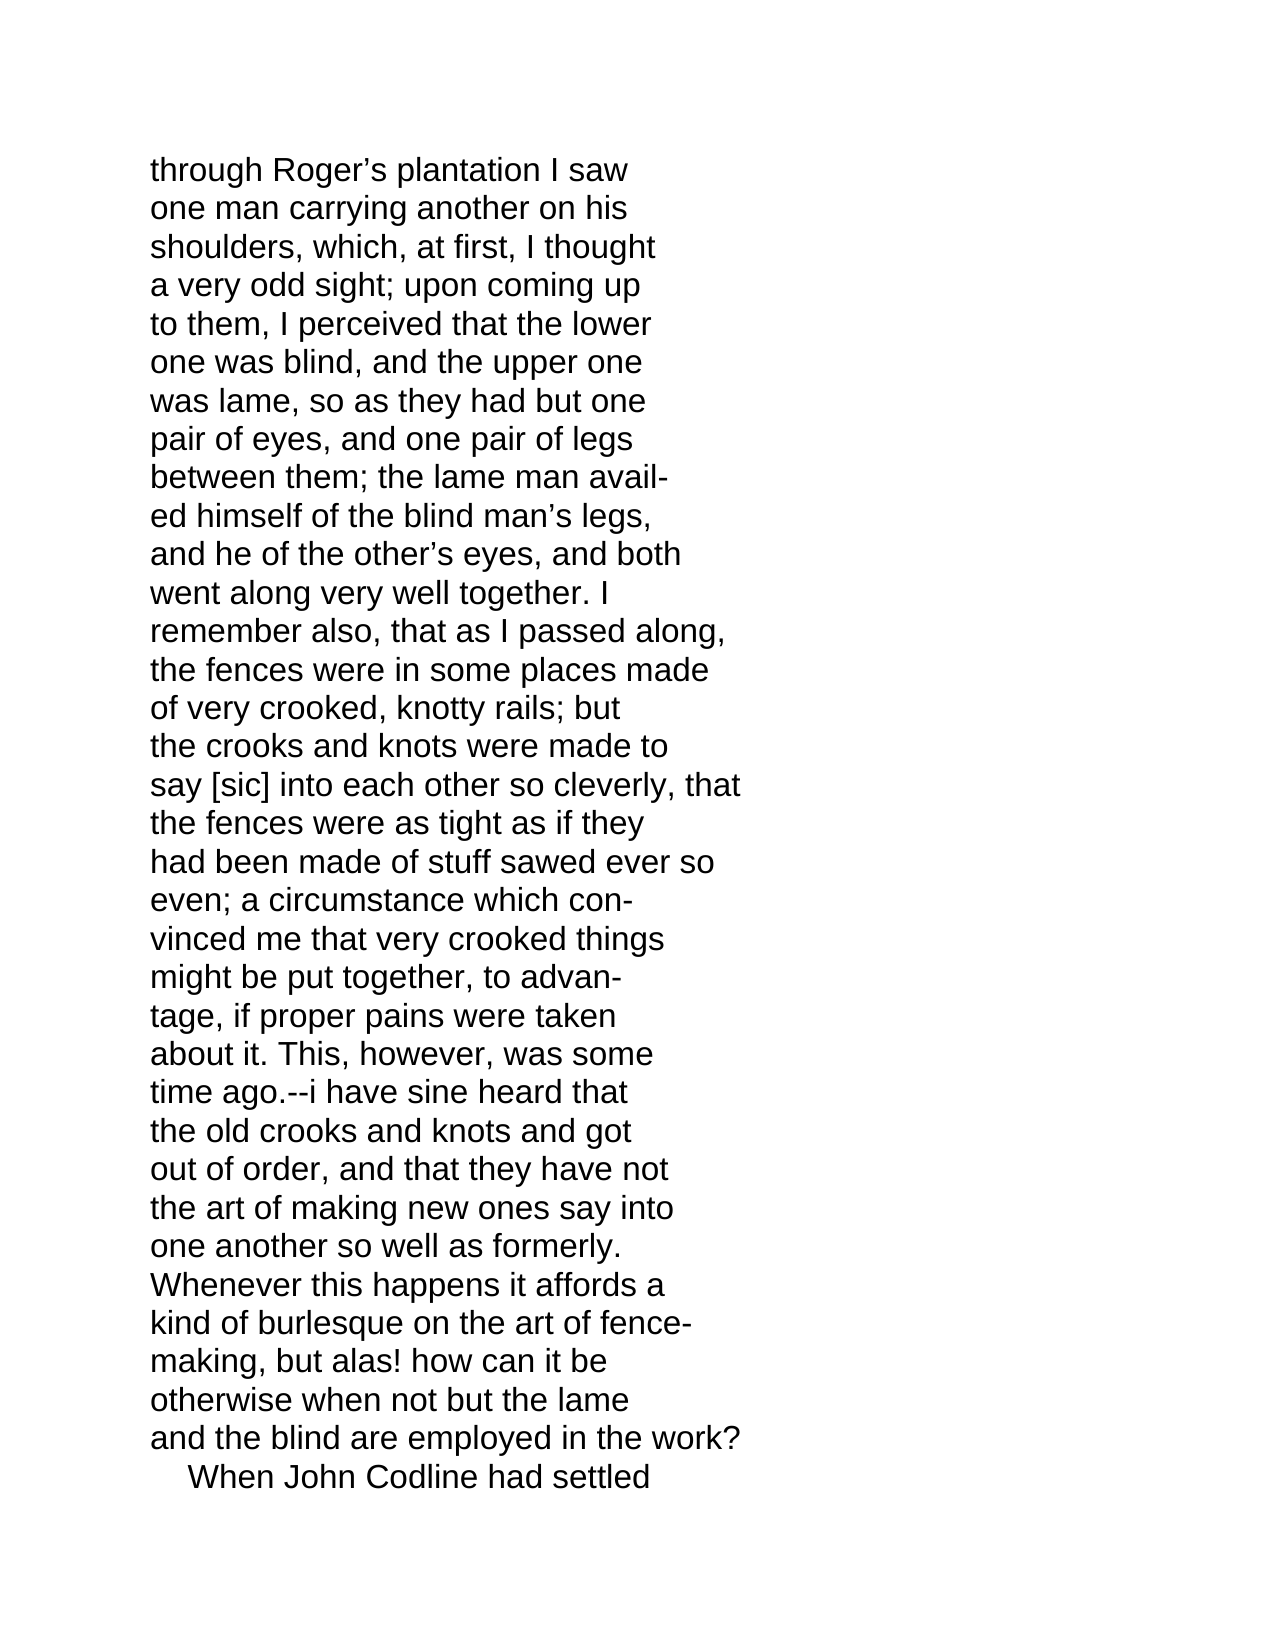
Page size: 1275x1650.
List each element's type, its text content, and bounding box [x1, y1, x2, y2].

text say [sic] into each other so cleverly, that [150, 765, 1125, 803]
text the fences were in some places made [150, 650, 1125, 688]
text the art of making new ones say into [150, 1188, 1125, 1226]
text the crooks and knots were made to [150, 727, 1125, 765]
text kind of burlesque on the art of fence- [150, 1303, 1125, 1342]
text tage, if proper pains were taken [150, 996, 1125, 1034]
text one was blind, and the upper one [150, 342, 1125, 381]
text between them; the lame man avail- [150, 457, 1125, 496]
text had been made of stuff sawed ever so [150, 842, 1125, 880]
text Whenever this happens it affords a [150, 1265, 1125, 1303]
text about it. This, however, was some [150, 1034, 1125, 1072]
text one another so well as formerly. [150, 1226, 1125, 1265]
text went along very well together. I [150, 573, 1125, 611]
text time ago.--i have sine heard that [150, 1072, 1125, 1111]
text the old crooks and knots and got [150, 1111, 1125, 1149]
text one man carrying another on his [150, 188, 1125, 227]
text otherwise when not but the lame [150, 1380, 1125, 1418]
text and the blind are employed in the work? [150, 1418, 1125, 1457]
text even; a circumstance which con- [150, 880, 1125, 919]
text to them, I perceived that the lower [150, 304, 1125, 342]
text of very crooked, knotty rails; but [150, 688, 1125, 727]
text making, but alas! how can it be [150, 1342, 1125, 1380]
text shoulders, which, at first, I thought [150, 227, 1125, 265]
text the fences were as tight as if they [150, 803, 1125, 842]
text out of order, and that they have not [150, 1149, 1125, 1188]
text a very odd sight; upon coming up [150, 265, 1125, 304]
text ed himself of the blind man’s legs, [150, 496, 1125, 534]
text When John Codline had settled [150, 1457, 1125, 1495]
text might be put together, to advan- [150, 957, 1125, 996]
text vinced me that very crooked things [150, 919, 1125, 957]
text pair of eyes, and one pair of legs [150, 419, 1125, 457]
text remember also, that as I passed along, [150, 611, 1125, 650]
text and he of the other’s eyes, and both [150, 534, 1125, 573]
text through Roger’s plantation I saw [150, 150, 1125, 188]
text was lame, so as they had but one [150, 381, 1125, 419]
